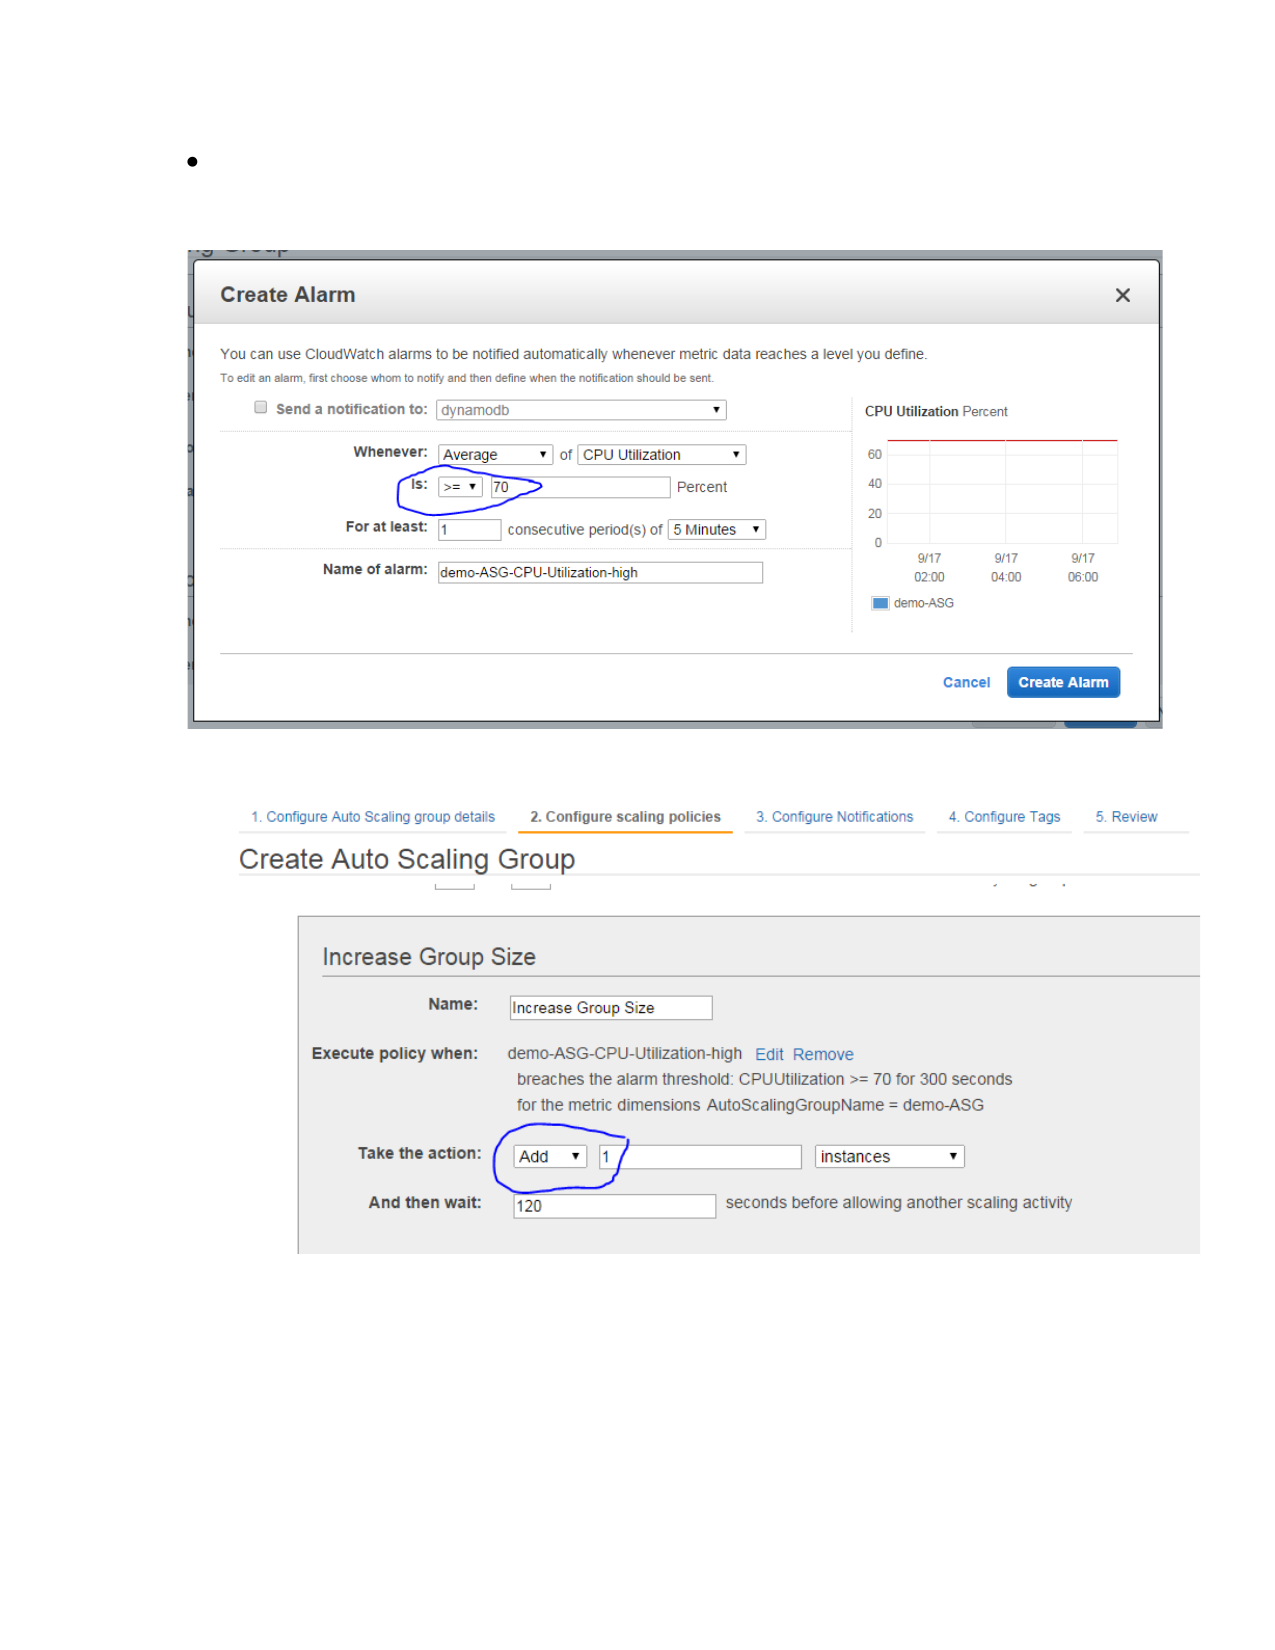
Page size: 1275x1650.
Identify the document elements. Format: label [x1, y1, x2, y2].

picture [187, 250, 1163, 729]
picture [225, 797, 1200, 1254]
